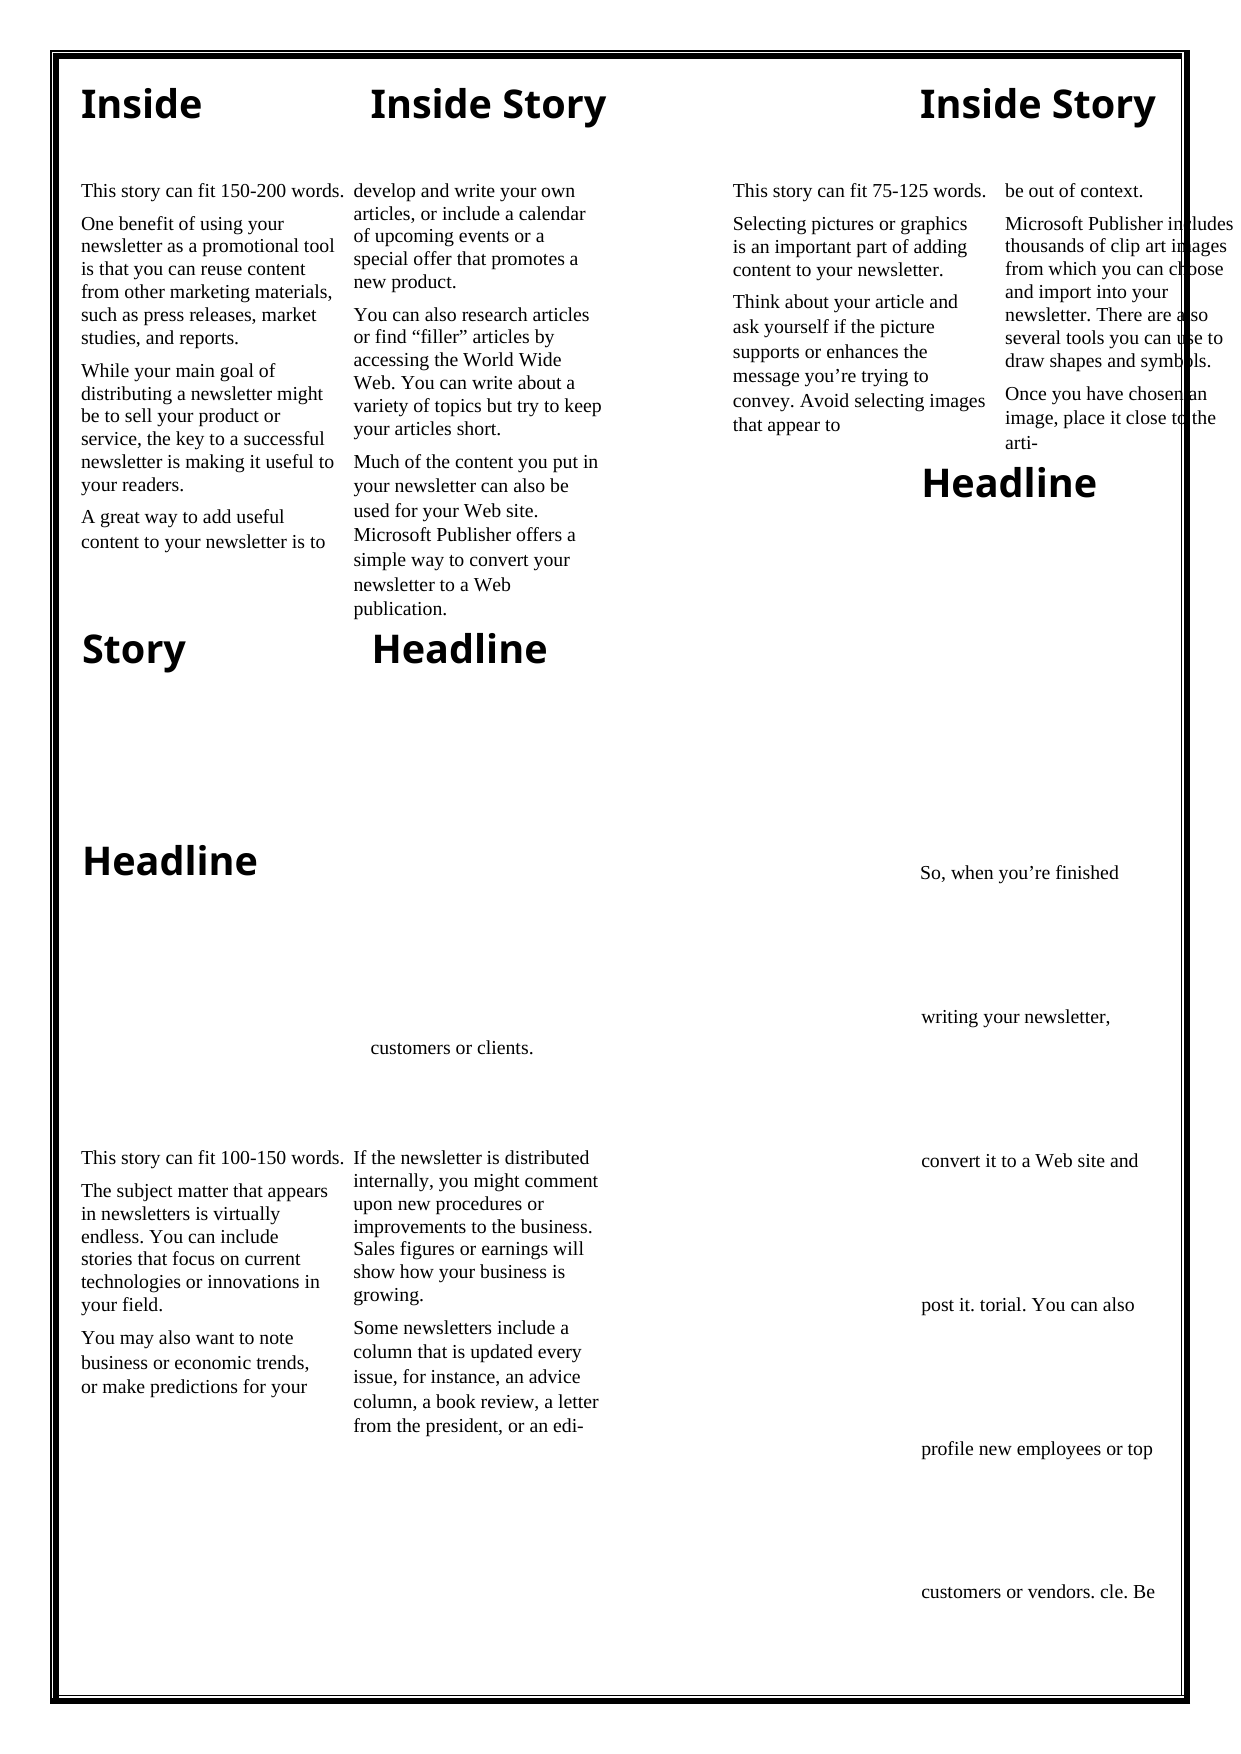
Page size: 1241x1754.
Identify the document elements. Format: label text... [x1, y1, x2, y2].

table_header be out of context. Microsoft Publisher includes thousands of clip art images from which you can choose and import into your newsletter. There are also several tools you can use to draw shapes and symbols. Once you have chosen an image, place it close to the arti- [1005, 179, 1240, 455]
text customers or clients. [370, 1036, 732, 1059]
subtitle Inside Story Headline [370, 76, 734, 676]
subtitle Inside Story Headline [81, 76, 291, 179]
table_header This story can fit 75-125 words. Selecting pictures or graphics is an important part of adding content to your newsletter. Think about your article and ask yourself if the picture supports or enhances the message you’re trying to convey. Avoid selecting images that appear to [733, 179, 1005, 455]
table_header This story can fit 100-150 words. The subject matter that appears in newsletters is virtually endless. You can include stories that focus on current technologies or innovations in your field. You may also want to note business or economic trends, or make predictions for your [81, 1146, 353, 1439]
table_header If the newsletter is distributed internally, you might comment upon new procedures or improvements to the business. Sales figures or earnings will show how your business is growing. Some newsletters include a column that is updated every issue, for instance, an advice column, a book review, a letter from the president, or an edi- [353, 1146, 603, 1439]
subtitle Inside Story Headline [81, 622, 291, 887]
table_header This story can fit 150-200 words. One benefit of using your newsletter as a promotional tool is that you can reuse content from other marketing materials, such as press releases, market studies, and reports. While your main goal of distributing a newsletter might be to sell your product or service, the key to a successful newsletter is making it useful to your readers. A great way to add useful content to your newsletter is to [81, 179, 353, 622]
table_header develop and write your own articles, or include a calendar of upcoming events or a special offer that promotes a new product. You can also research articles or find “filler” articles by accessing the World Wide Web. You can write about a variety of topics but try to keep your articles short. Much of the content you put in your newsletter can also be used for your Web site. Microsoft Publisher offers a simple way to convert your newsletter to a Web publication. [353, 179, 603, 622]
subtitle Inside Story Headline [920, 455, 1165, 509]
subtitle Inside Story Headline [920, 76, 1165, 179]
